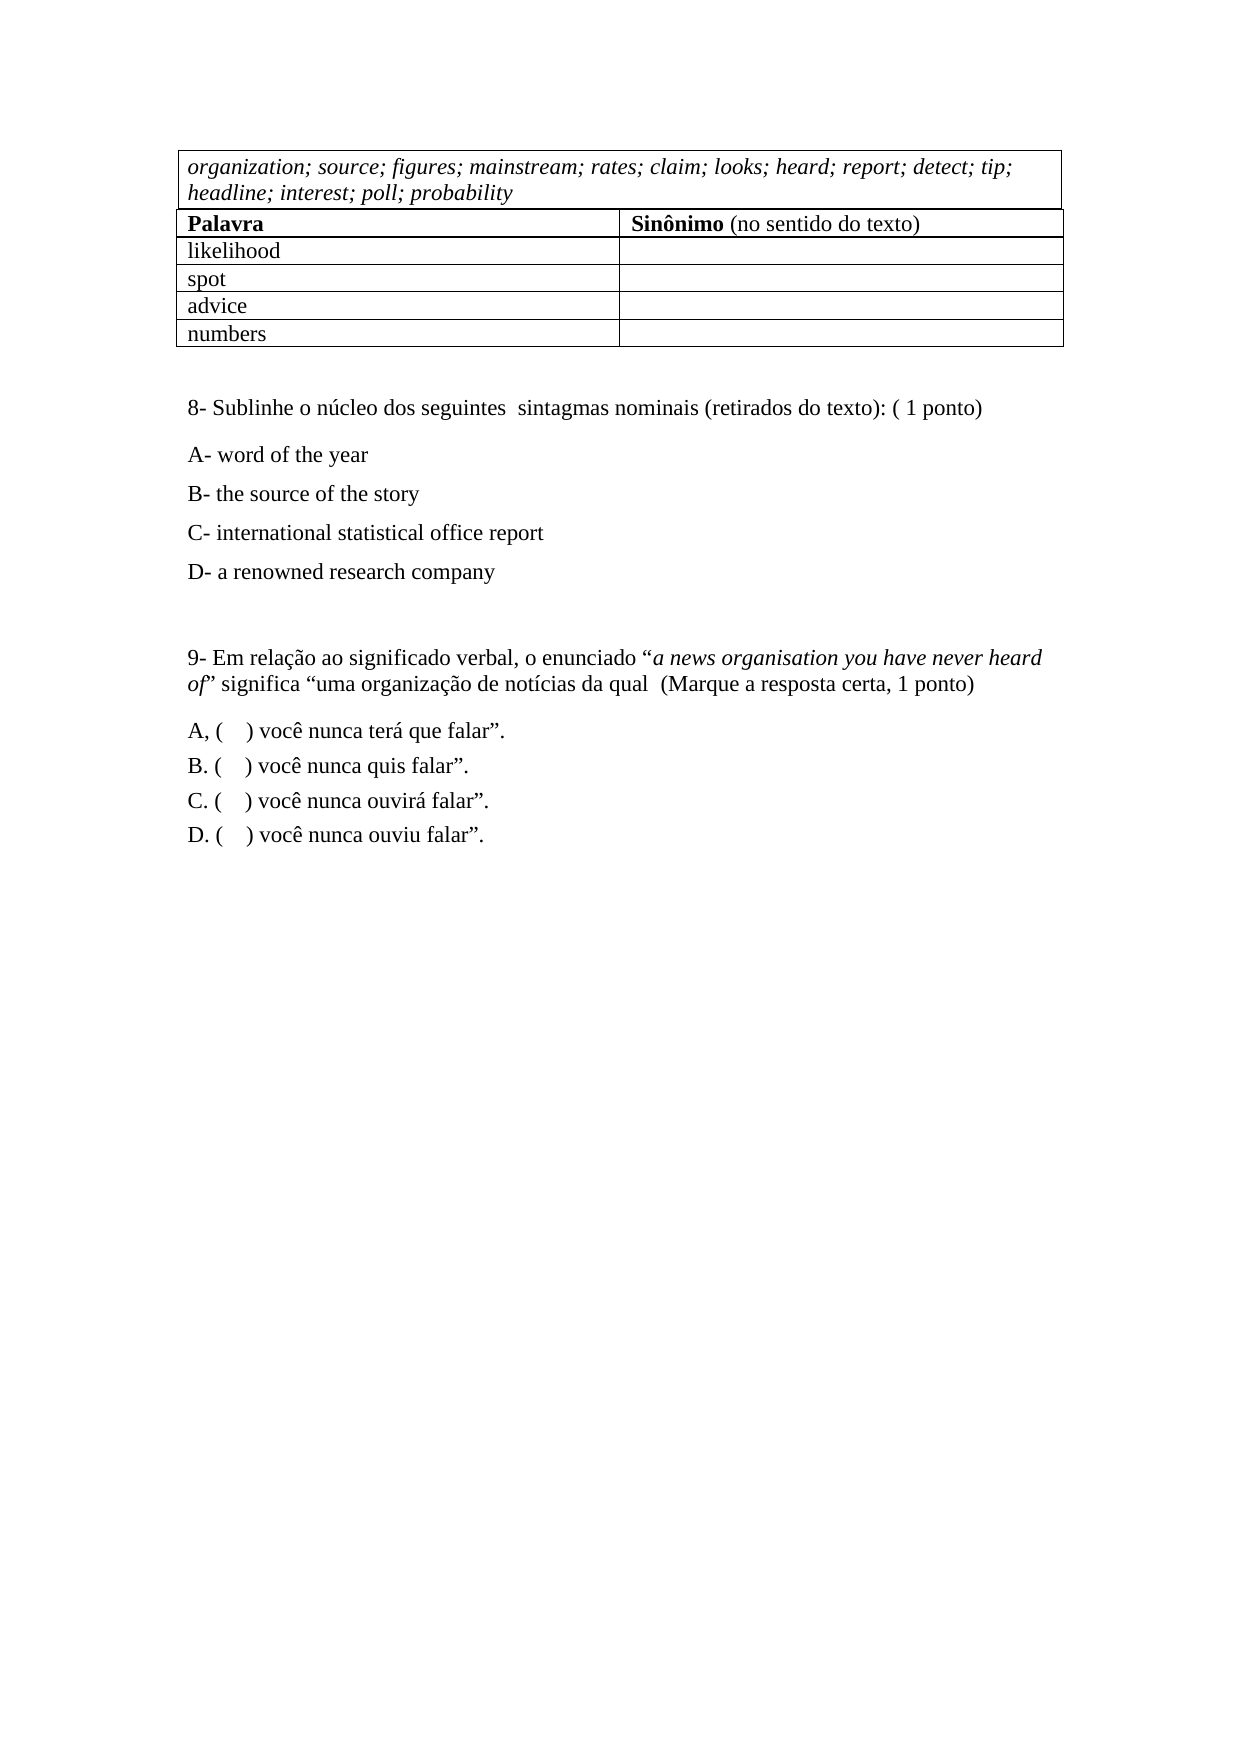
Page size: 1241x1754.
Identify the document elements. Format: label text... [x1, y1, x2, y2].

table_cell numbers [177, 320, 619, 346]
text A- word of the year [187, 441, 1053, 468]
table_header Palavra [177, 210, 619, 236]
text D- a renowned research company [187, 558, 1053, 584]
table_cell [620, 265, 1063, 291]
table_cell [620, 238, 1063, 264]
table_cell spot [177, 265, 619, 291]
table_cell [620, 320, 1063, 346]
table_header Sinônimo (no sentido do texto) [620, 210, 1063, 236]
text B. ( ) você nunca quis falar”. [187, 752, 1053, 778]
table_cell [620, 292, 1063, 318]
text 9- Em relação ao significado verbal, o enunciado “a news organisation you have never heard of” significa “uma organização de notícias da qual (Marque a resposta certa, 1 ponto) [187, 644, 1053, 697]
text A, ( ) você nunca terá que falar”. [187, 717, 1053, 744]
text organization; source; figures; mainstream; rates; claim; looks; heard; report; detect; tip; headline; interest; poll; probability [179, 151, 1061, 208]
table_cell likelihood [177, 238, 619, 264]
text D. ( ) você nunca ouviu falar”. [187, 822, 1053, 848]
text B- the source of the story [187, 480, 1053, 507]
table_cell advice [177, 292, 619, 318]
text C- international statistical office report [187, 519, 1053, 545]
text C. ( ) você nunca ouvirá falar”. [187, 787, 1053, 813]
text 8- Sublinhe o núcleo dos seguintes sintagmas nominais (retirados do texto): ( 1 ponto) [187, 394, 1053, 421]
